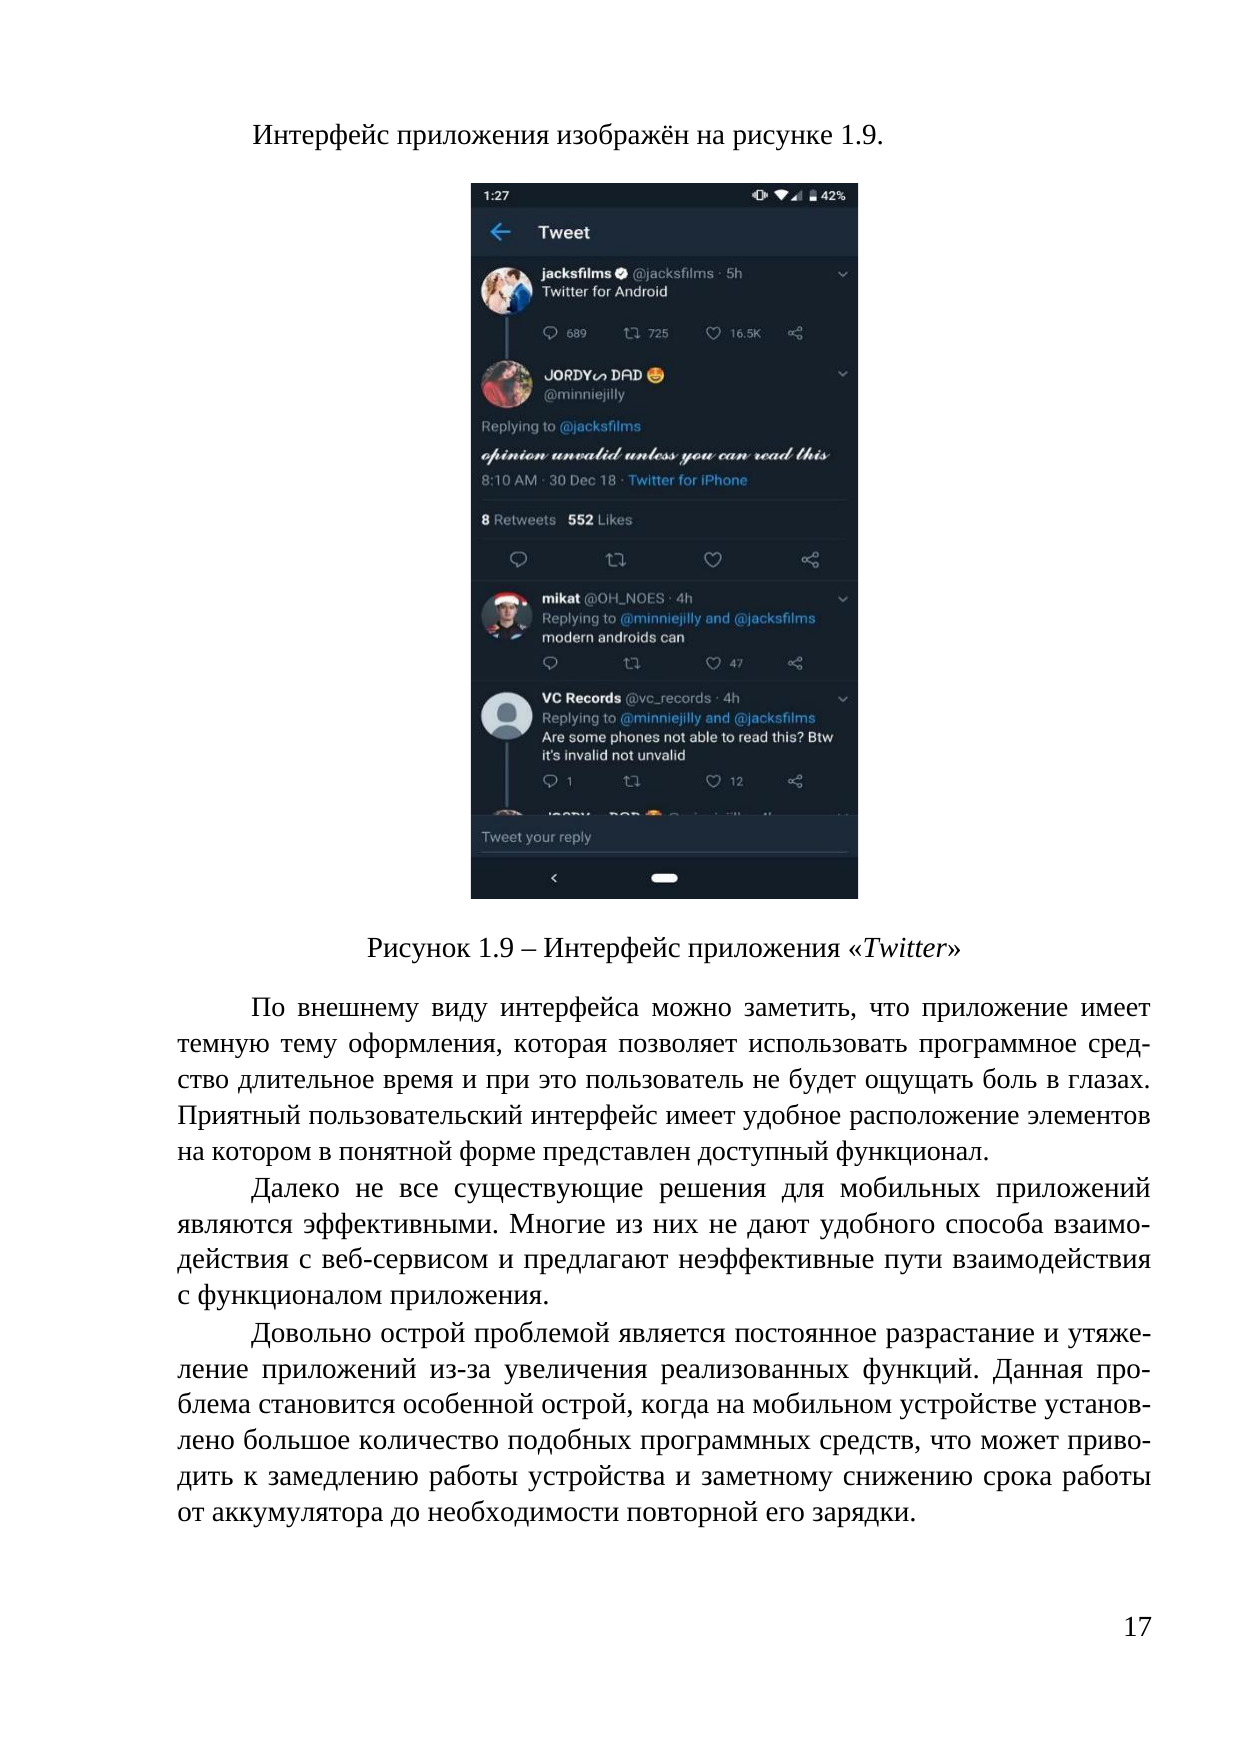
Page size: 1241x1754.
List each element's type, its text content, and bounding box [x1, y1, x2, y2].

text Далеко не все существующие решения для мобильных приложений являются эффективными. Многие из них не дают удобного способа взаимо-действия с веб-сервисом и предлагают неэффективные пути взаимодействия с функционалом приложения. [177, 1171, 1152, 1311]
text 17 [1123, 1609, 1152, 1643]
text Интерфейс приложения изображён на рисунке 1.9. [252, 117, 1152, 150]
picture [470, 183, 859, 899]
text Довольно острой проблемой является постоянное разрастание и утяже-ление приложений из-за увеличения реализованных функций. Данная про-блема становится особенной острой, когда на мобильном устройстве установ-лено большое количество подобных программных средств, что может приво-дить к замедлению работы устройства и заметному снижению срока работы от аккумулятора до необходимости повторной его зарядки. [177, 1315, 1152, 1528]
text Рисунок 1.9 – Интерфейс приложения «Twitter» [367, 930, 1152, 963]
text По внешнему виду интерфейса можно заметить, что приложение имеет темную тему оформления, которая позволяет использовать программное сред-ство длительное время и при это пользователь не будет ощущать боль в глазах. Приятный пользовательский интерфейс имеет удобное расположение элементов на котором в понятной форме представлен доступный функционал. [177, 990, 1152, 1167]
